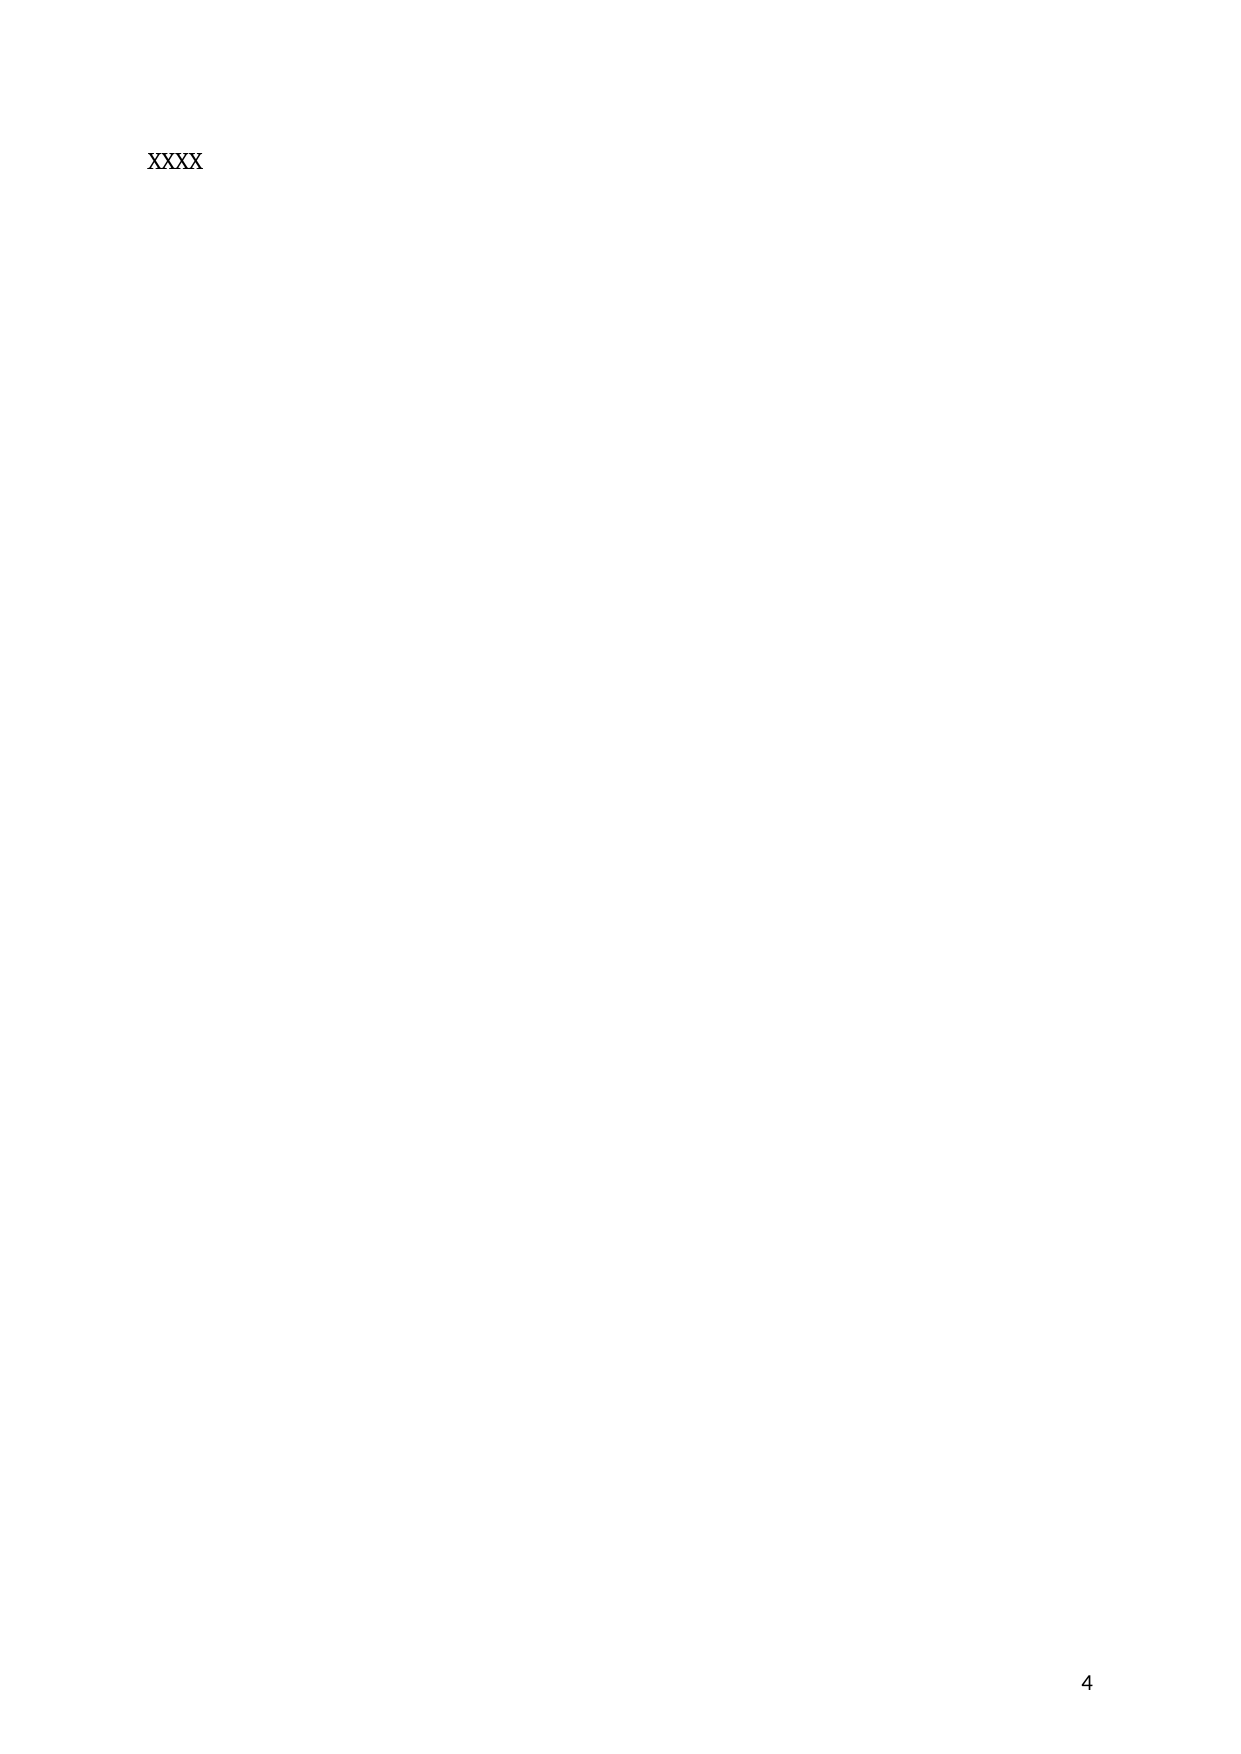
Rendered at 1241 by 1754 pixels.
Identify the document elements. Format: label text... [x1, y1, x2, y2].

text XXXX [148, 148, 1093, 175]
